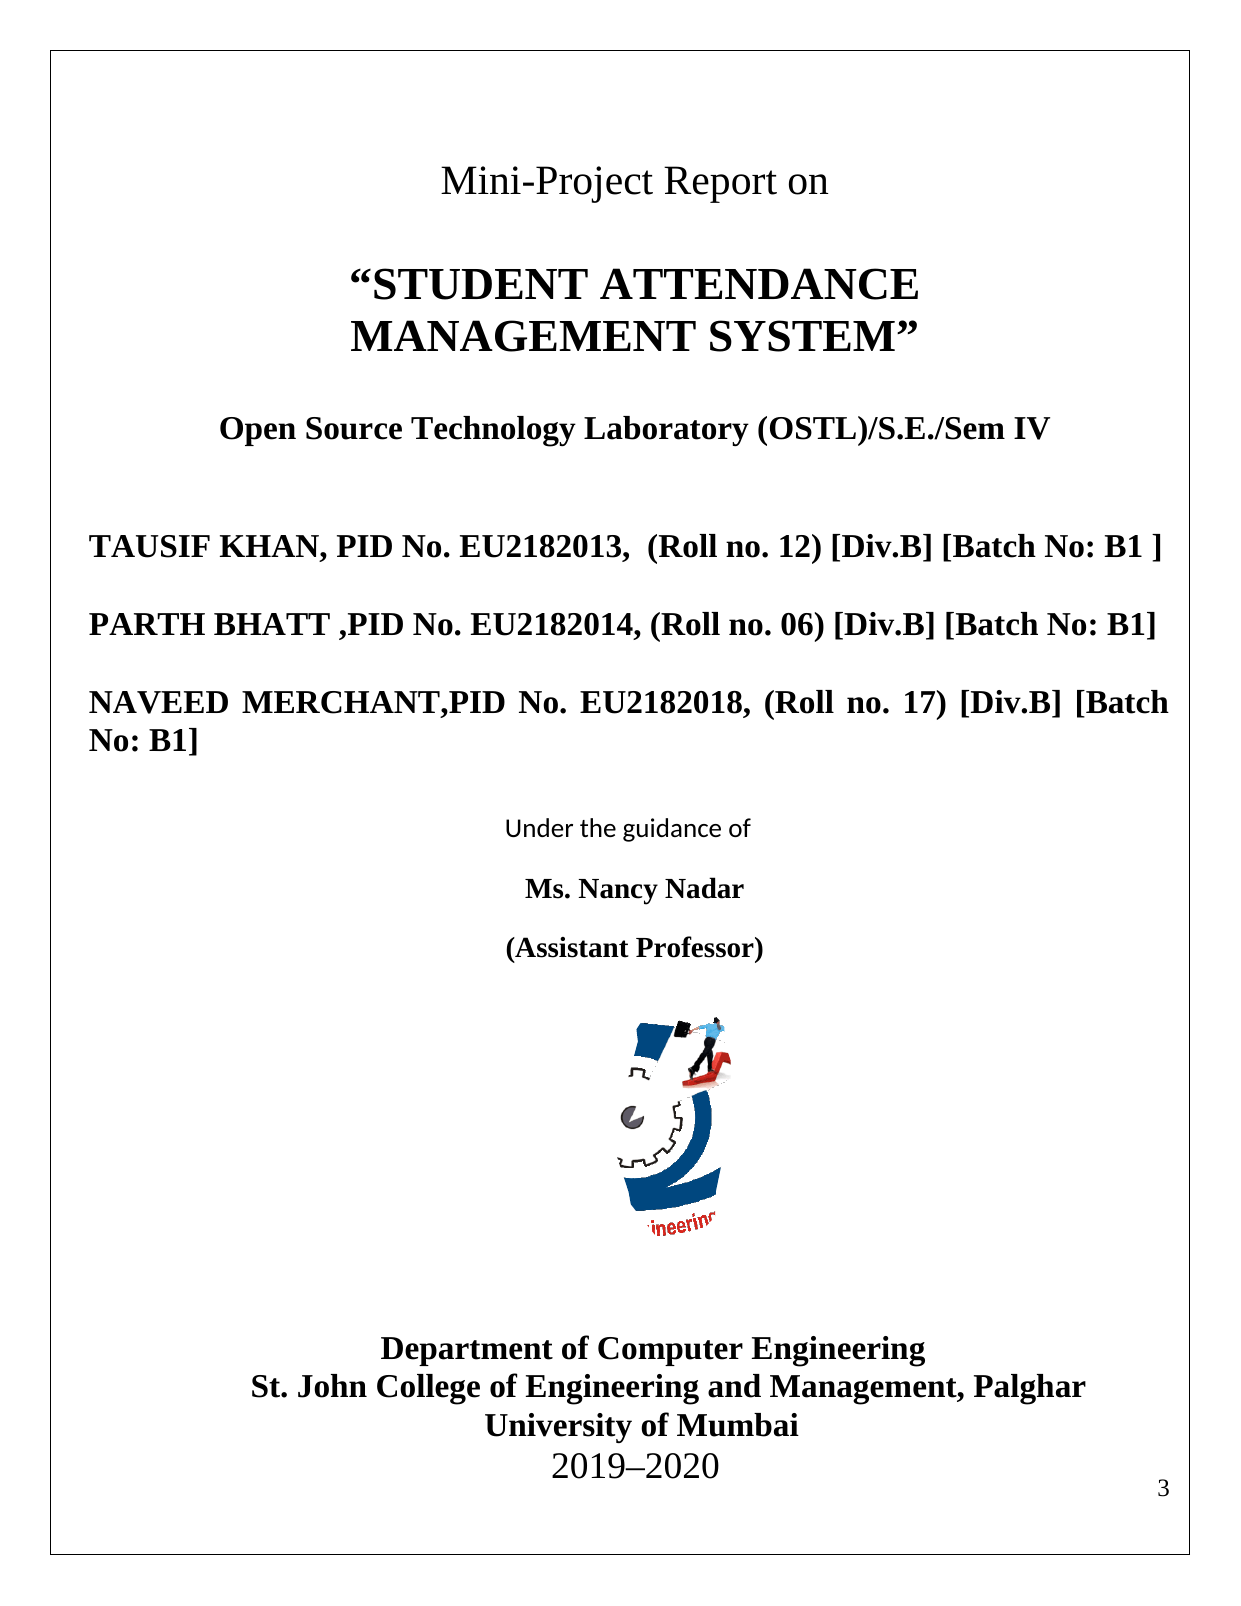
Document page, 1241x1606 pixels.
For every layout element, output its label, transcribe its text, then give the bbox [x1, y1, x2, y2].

subtitle Mini-Project Report on [286, 156, 984, 204]
text TAUSIF KHAN, PID No. EU2182013, (Roll no. 12) [Div.B] [Batch No: B1 ] [89, 526, 1169, 564]
text 2019–2020 [167, 1443, 1169, 1486]
text Under the guidance of [89, 811, 1169, 844]
text St. John College of Engineering and Management, Palghar [167, 1366, 1169, 1405]
text (Assistant Professor) [285, 930, 984, 964]
text NAVEED MERCHANT,PID No. EU2182018, (Roll no. 17) [Div.B] [Batch No: B1] [89, 682, 1169, 759]
text PARTH BHATT ,PID No. EU2182014, (Roll no. 06) [Div.B] [Batch No: B1] [89, 604, 1169, 642]
subtitle “STUDENT ATTENDANCE MANAGEMENT SYSTEM” [286, 256, 984, 362]
text Open Source Technology Laboratory (OSTL)/S.E./Sem IV [100, 409, 1169, 447]
picture [614, 988, 732, 1242]
text Ms. Nancy Nadar [285, 872, 984, 905]
text Department of Computer Engineering [89, 1328, 1169, 1366]
text University of Mumbai [167, 1405, 1169, 1443]
